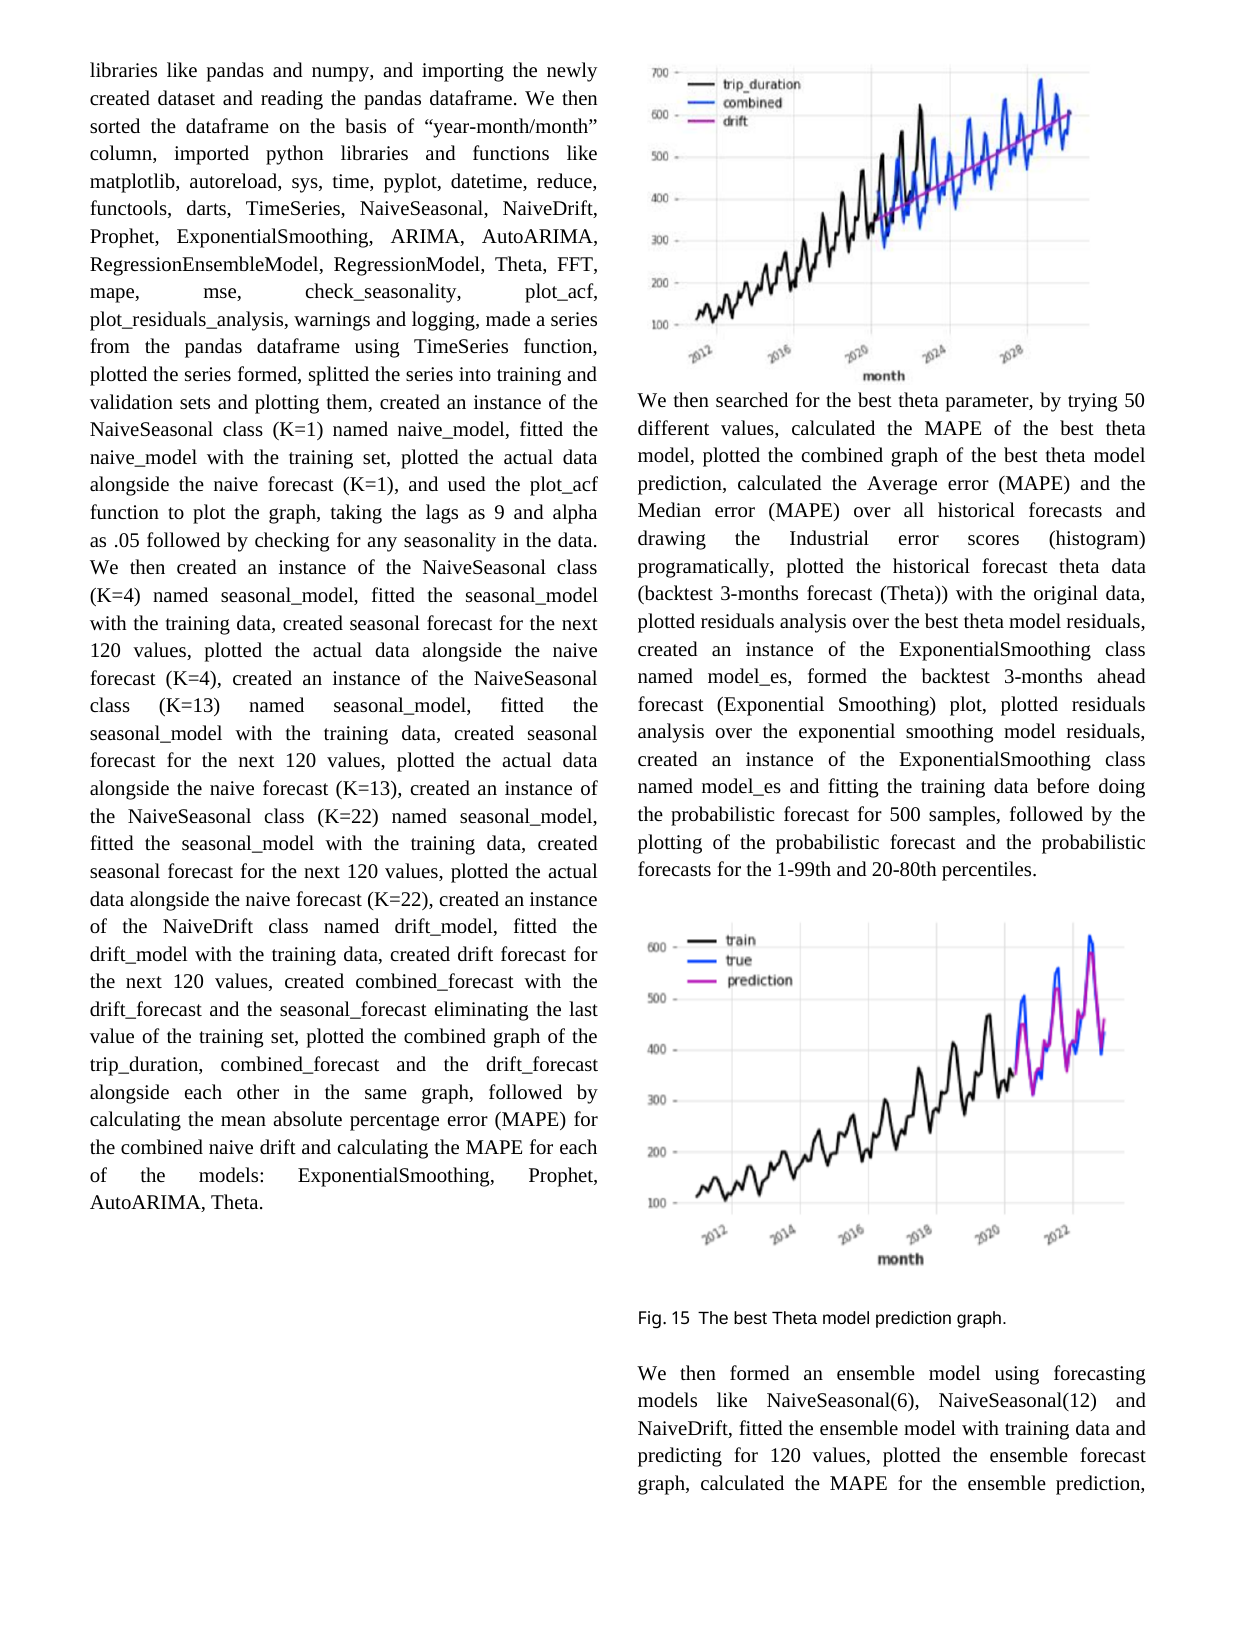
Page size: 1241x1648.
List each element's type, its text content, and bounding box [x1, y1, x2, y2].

picture [637, 912, 1147, 1274]
picture [637, 58, 1112, 385]
text Fig. 15 The best Theta model prediction graph. [637, 1305, 1146, 1329]
text We then searched for the best theta parameter, by trying 50 different values, calculated the MAPE of the best theta model, plotted the combined graph of the best theta model prediction, calculated the Average error (MAPE) and the Median error (MAPE) over all historical forecasts and drawing the Industrial error scores (histogram) programatically, plotted the historical forecast theta data (backtest 3-months forecast (Theta)) with the original data, plotted residuals analysis over the best theta model residuals, created an instance of the ExponentialSmoothing class named model_es, formed the backtest 3-months ahead forecast (Exponential Smoothing) plot, plotted residuals analysis over the exponential smoothing model residuals, created an instance of the ExponentialSmoothing class named model_es and fitting the training data before doing the probabilistic forecast for 500 samples, followed by the plotting of the probabilistic forecast and the probabilistic forecasts for the 1-99th and 20-80th percentiles. [637, 388, 1146, 881]
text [637, 1361, 1146, 1495]
